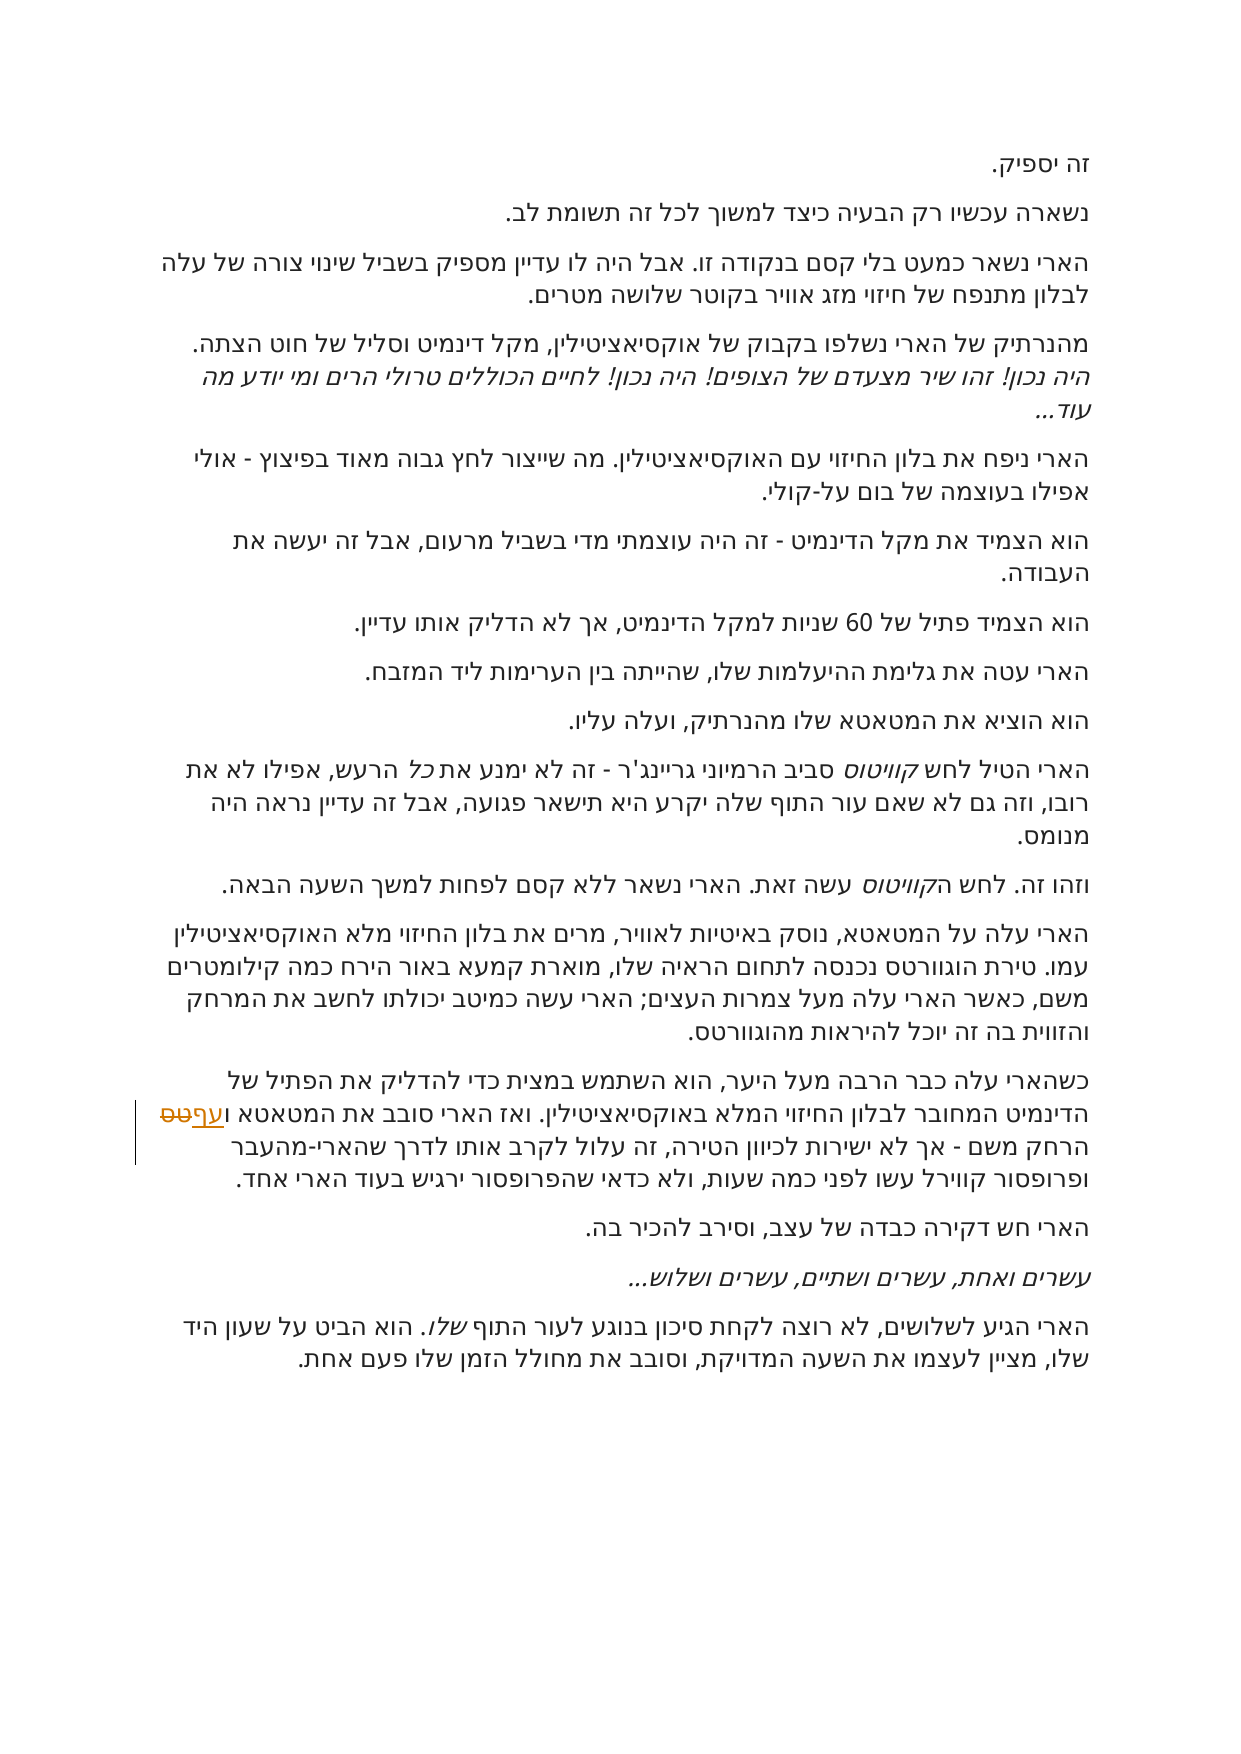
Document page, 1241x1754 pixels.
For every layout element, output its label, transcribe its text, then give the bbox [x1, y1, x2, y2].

text נשארה עכשיו רק הבעיה כיצד למשוך לכל זה תשומת לב. [150, 199, 1090, 232]
text עשרים ואחת, עשרים ושתיים, עשרים ושלוש... [150, 1264, 1090, 1296]
text מהנרתיק של הארי נשלפו בקבוק של אוקסיאציטילין, מקל דינמיט וסליל של חוט הצתה. היה נכון! זהו שיר מצעדם של הצופים! היה נכון! לחיים הכוללים טרולי הרים ומי יודע מה עוד… [150, 330, 1090, 428]
text הארי ניפח את בלון החיזוי עם האוקסיאציטילין. מה שייצור לחץ גבוה מאוד בפיצוץ - אולי אפילו בעוצמה של בום על-קולי. [150, 445, 1090, 510]
text הארי נשאר כמעט בלי קסם בנקודה זו. אבל היה לו עדיין מספיק בשביל שינוי צורה של עלה לבלון מתנפח של חיזוי מזג אוויר בקוטר שלושה מטרים. [150, 248, 1090, 314]
text הוא הוציא את המטאטא שלו מהנרתיק, ועלה עליו. [150, 707, 1090, 740]
text הארי הגיע לשלושים, לא רוצה לקחת סיכון בנוגע לעור התוף שלו. הוא הביט על שעון היד שלו, מציין לעצמו את השעה המדויקת, וסובב את מחולל הזמן שלו פעם אחת. [150, 1313, 1090, 1378]
text כשהארי עלה כבר הרבה מעל היער, הוא השתמש במצית כדי להדליק את הפתיל של הדינמיט המחובר לבלון החיזוי המלא באוקסיאציטילין. ואז הארי סובב את המטאטא והרחק משם - אך לא ישירות לכיוון הטירה, זה עלול לקרב אותו לדרך שהארי-מהעבר ופרופסור קווירל עשו לפני כמה שעות, ולא כדאי שהפרופסור ירגיש בעוד הארי אחד. [150, 1067, 1090, 1198]
text הארי חש דקירה כבדה של עצב, וסירב להכיר בה. [150, 1214, 1090, 1247]
text הארי עלה על המטאטא, נוסק באיטיות לאוויר, מרים את בלון החיזוי מלא האוקסיאציטילין עמו. טירת הוגוורטס נכנסה לתחום הראיה שלו, מוארת קמעא באור הירח כמה קילומטרים משם, כאשר הארי עלה מעל צמרות העצים; הארי עשה כמיטב יכולתו לחשב את המרחק והזווית בה זה יוכל להיראות מהוגוורטס. [150, 920, 1090, 1051]
text הוא הצמיד את מקל הדינמיט - זה היה עוצמתי מדי בשביל מרעום, אבל זה יעשה את העבודה. [150, 527, 1090, 592]
text וזהו זה. לחש הקוויטוס עשה זאת. הארי נשאר ללא קסם לפחות למשך השעה הבאה. [150, 871, 1090, 903]
text הארי עטה את גלימת ההיעלמות שלו, שהייתה בין הערימות ליד המזבח. [150, 658, 1090, 691]
text זה יספיק. [150, 150, 1090, 183]
text הוא הצמיד פתיל של 60 שניות למקל הדינמיט, אך לא הדליק אותו עדיין. [150, 609, 1090, 641]
text הארי הטיל לחש קוויטוס סביב הרמיוני גריינג'ר - זה לא ימנע את כל הרעש, אפילו לא את רובו, וזה גם לא שאם עור התוף שלה יקרע היא תישאר פגועה, אבל זה עדיין נראה היה מנומס. [150, 756, 1090, 854]
